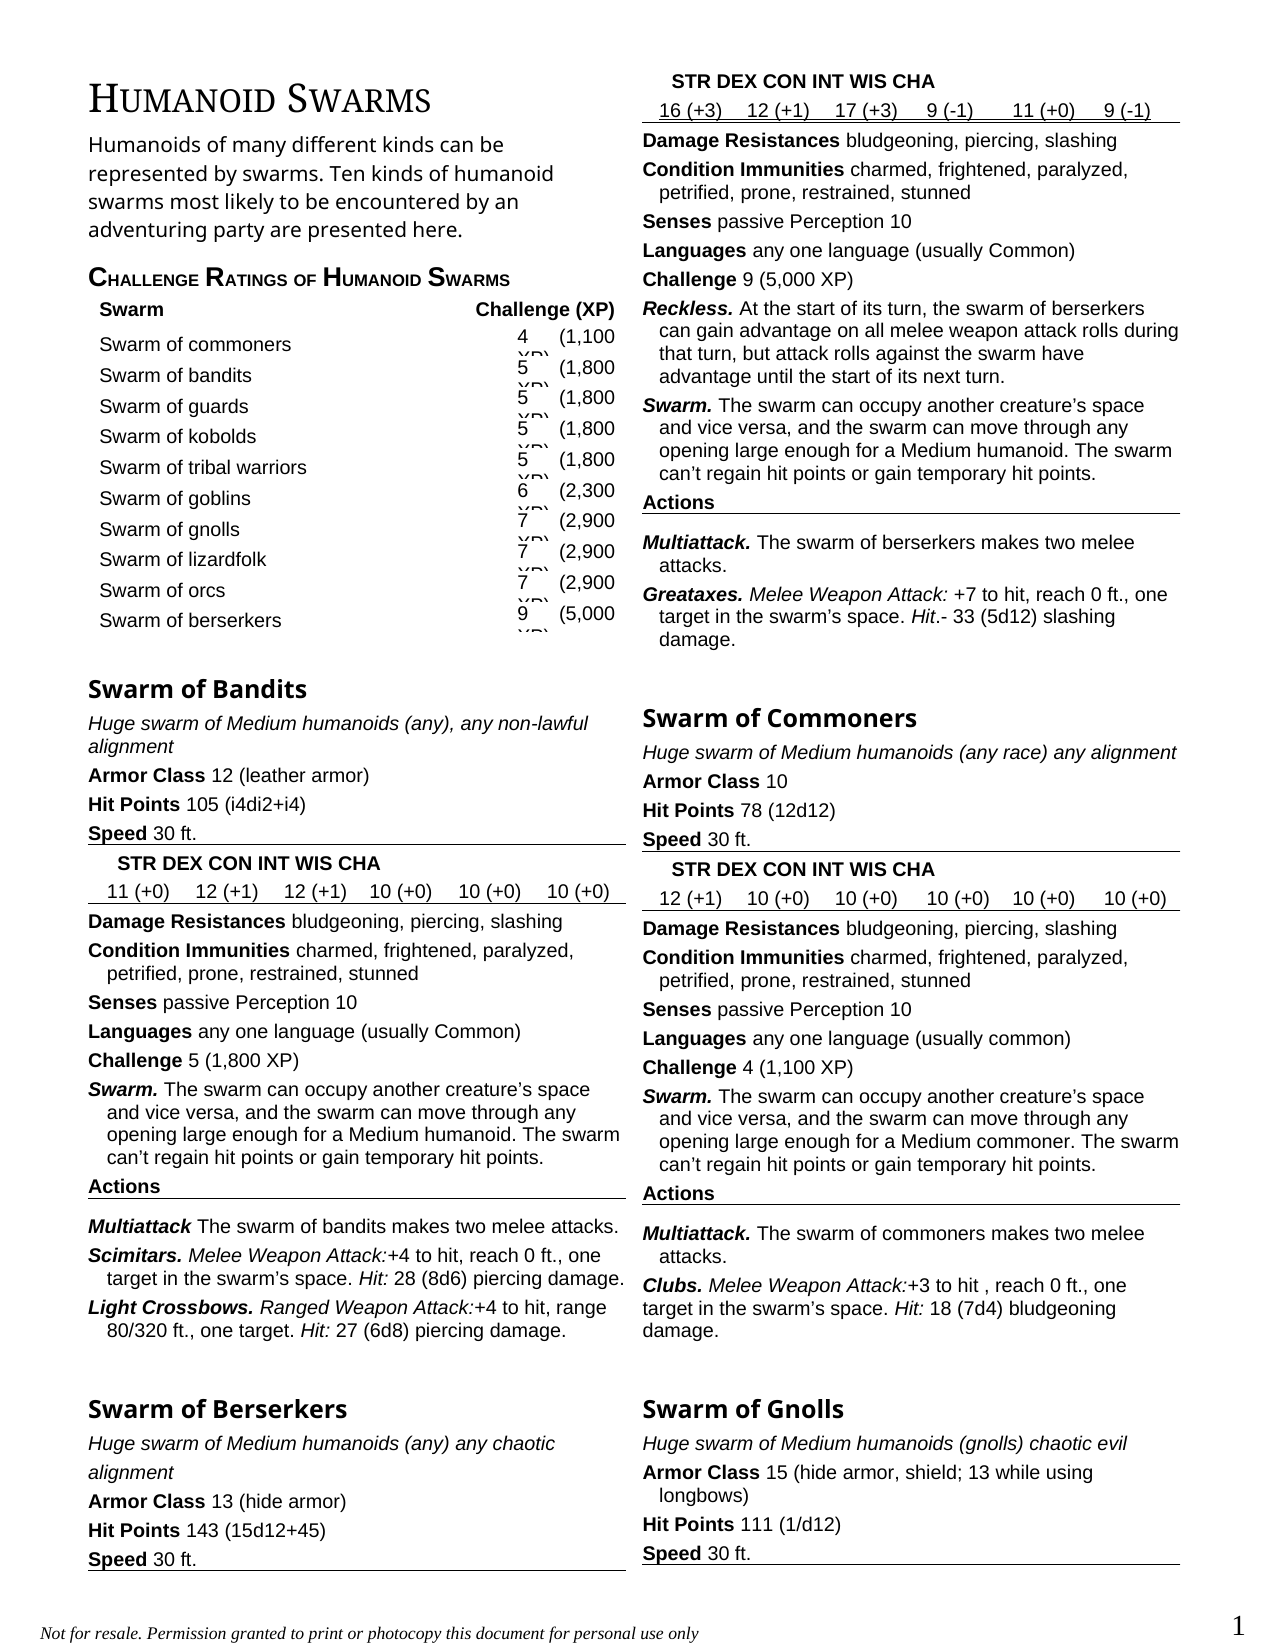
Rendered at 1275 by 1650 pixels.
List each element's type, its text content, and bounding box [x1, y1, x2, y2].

text Humanoids of many different kinds can be represented by swarms. Ten kinds of humanoid swarms most likely to be encountered by an adventuring party are presented here. [88, 130, 626, 244]
subtitle Humanoid Swarms [88, 70, 626, 124]
table_cell 5 (1,800 XP) [400, 417, 626, 448]
subtitle STR DEX CON INT WIS CHA [88, 851, 626, 874]
text Languages any one language (usually Common) [642, 238, 1180, 261]
text Swarm. The swarm can occupy another creature’s space and vice versa, and the swarm can move through any opening large enough for a Medium humanoid. The swarm can’t regain hit points or gain temporary hit points. [88, 1078, 626, 1169]
table_cell Swarm of orcs [88, 571, 399, 602]
text Hit Points 111 (1/d12) [642, 1513, 1180, 1535]
text Reckless. At the start of its turn, the swarm of berserkers can gain advantage on all melee weapon attack rolls during that turn, but attack rolls against the swarm have advantage until the start of its next turn. [642, 296, 1180, 387]
text Light Crossbows. Ranged Weapon Attack:+4 to hit, range 80/320 ft., one target. Hit: 27 (6d8) piercing damage. [88, 1296, 626, 1341]
subtitle Swarm of Bandits [88, 671, 626, 706]
subtitle Swarm of Gnolls [642, 1392, 1180, 1426]
text Challenge 9 (5,000 XP) [642, 267, 1180, 290]
text Languages any one language (usually Common) [88, 1020, 626, 1043]
text 16 (+3) 12 (+1) 17 (+3) 9 (-1) 11 (+0) 9 (-1) [642, 99, 1180, 122]
subtitle Swarm of Commoners [642, 701, 1180, 735]
table_cell 5 (1,800 XP) [400, 386, 626, 417]
table_cell Swarm of gnolls [88, 509, 399, 540]
text Huge swarm of Medium humanoids (any) any chaotic [88, 1432, 626, 1454]
text Swarm. The swarm can occupy another creature’s space and vice versa, and the swarm can move through any opening large enough for a Medium humanoid. The swarm can’t regain hit points or gain temporary hit points. [642, 393, 1180, 484]
table_cell Swarm of lizardfolk [88, 540, 399, 571]
subtitle Swarm of Berserkers [88, 1391, 626, 1425]
table_cell Swarm of tribal warriors [88, 448, 399, 479]
text Armor Class 13 (hide armor) [88, 1489, 626, 1512]
table_cell 7 (2,900 XP) [400, 509, 626, 540]
text Challenge 5 (1,800 XP) [88, 1049, 626, 1072]
text Condition Immunities charmed, frightened, paralyzed, petrified, prone, restrained, stunned [642, 946, 1180, 991]
text Hit Points 105 (i4di2+i4) [88, 792, 626, 815]
text Speed 30 ft. [642, 828, 1180, 851]
table_cell 7 (2,900 XP) [400, 540, 626, 571]
subtitle Actions [642, 491, 1180, 513]
text Damage Resistances bludgeoning, piercing, slashing [642, 917, 1180, 940]
text alignment [88, 1461, 626, 1483]
text Hit Points 78 (12d12) [642, 799, 1180, 822]
table_cell 7 (2,900 XP) [400, 571, 626, 602]
text Challenge Ratings of Humanoid Swarms [88, 267, 626, 292]
table_cell 9 (5,000 XP) [400, 602, 626, 632]
text Armor Class 12 (leather armor) [88, 763, 626, 786]
text Greataxes. Melee Weapon Attack: +7 to hit, reach 0 ft., one target in the swarm’s space. Hit.- 33 (5d12) slashing damage. [642, 583, 1180, 651]
text Condition Immunities charmed, frightened, paralyzed, petrified, prone, restrained, stunned [88, 939, 626, 985]
text Damage Resistances bludgeoning, piercing, slashing [642, 129, 1180, 152]
text Multiattack. The swarm of berserkers makes two melee attacks. [642, 531, 1180, 576]
table_cell 4 (1,100 XP) [400, 325, 626, 356]
subtitle Actions [642, 1182, 1180, 1204]
text Senses passive Perception 10 [642, 998, 1180, 1020]
text Multiattack The swarm of bandits makes two melee attacks. [88, 1215, 626, 1238]
text Multiattack. The swarm of commoners makes two melee attacks. [642, 1222, 1180, 1267]
text Senses passive Perception 10 [642, 209, 1180, 232]
text Huge swarm of Medium humanoids (gnolls) chaotic evil [642, 1432, 1180, 1455]
table_cell Swarm of bandits [88, 356, 399, 386]
text Speed 30 ft. [642, 1542, 1180, 1564]
text Languages any one language (usually common) [642, 1027, 1180, 1049]
text Damage Resistances bludgeoning, piercing, slashing [88, 910, 626, 933]
table_cell Swarm of goblins [88, 479, 399, 509]
text Speed 30 ft. [88, 1547, 626, 1570]
text 11 (+0) 12 (+1) 12 (+1) 10 (+0) 10 (+0) 10 (+0) [88, 880, 626, 903]
subtitle Actions [88, 1175, 626, 1198]
table_header Challenge (XP) [400, 298, 626, 324]
text Challenge 4 (1,100 XP) [642, 1056, 1180, 1078]
text Speed 30 ft. [88, 821, 626, 844]
table_cell Swarm of kobolds [88, 417, 399, 448]
text Huge swarm of Medium humanoids (any race) any alignment [642, 741, 1180, 764]
text 12 (+1) 10 (+0) 10 (+0) 10 (+0) 10 (+0) 10 (+0) [642, 887, 1180, 910]
text Huge swarm of Medium humanoids (any), any non-lawful alignment [88, 712, 626, 757]
subtitle STR DEX CON INT WIS CHA [642, 858, 1180, 881]
table_header Swarm [88, 298, 399, 324]
table_cell 6 (2,300 XP) [400, 479, 626, 509]
text Armor Class 10 [642, 770, 1180, 793]
text Senses passive Perception 10 [88, 991, 626, 1014]
table_cell Swarm of guards [88, 386, 399, 417]
text Condition Immunities charmed, frightened, paralyzed, petrified, prone, restrained, stunned [642, 158, 1180, 203]
text Clubs. Melee Weapon Attack:+3 to hit , reach 0 ft., one target in the swarm’s space. Hit: 18 (7d4) bludgeoning damage. [642, 1274, 1180, 1342]
table_cell Swarm of berserkers [88, 602, 399, 632]
table_cell 5 (1,800 XP) [400, 448, 626, 479]
text Scimitars. Melee Weapon Attack:+4 to hit, reach 0 ft., one target in the swarm’s space. Hit: 28 (8d6) piercing damage. [88, 1244, 626, 1290]
table_cell 5 (1,800 XP) [400, 356, 626, 386]
subtitle STR DEX CON INT WIS CHA [642, 70, 1180, 93]
table_cell Swarm of commoners [88, 325, 399, 356]
text Hit Points 143 (15d12+45) [88, 1518, 626, 1541]
text Armor Class 15 (hide armor, shield; 13 while using longbows) [642, 1461, 1180, 1506]
text Swarm. The swarm can occupy another creature’s space and vice versa, and the swarm can move through any opening large enough for a Medium commoner. The swarm can’t regain hit points or gain temporary hit points. [642, 1084, 1180, 1175]
